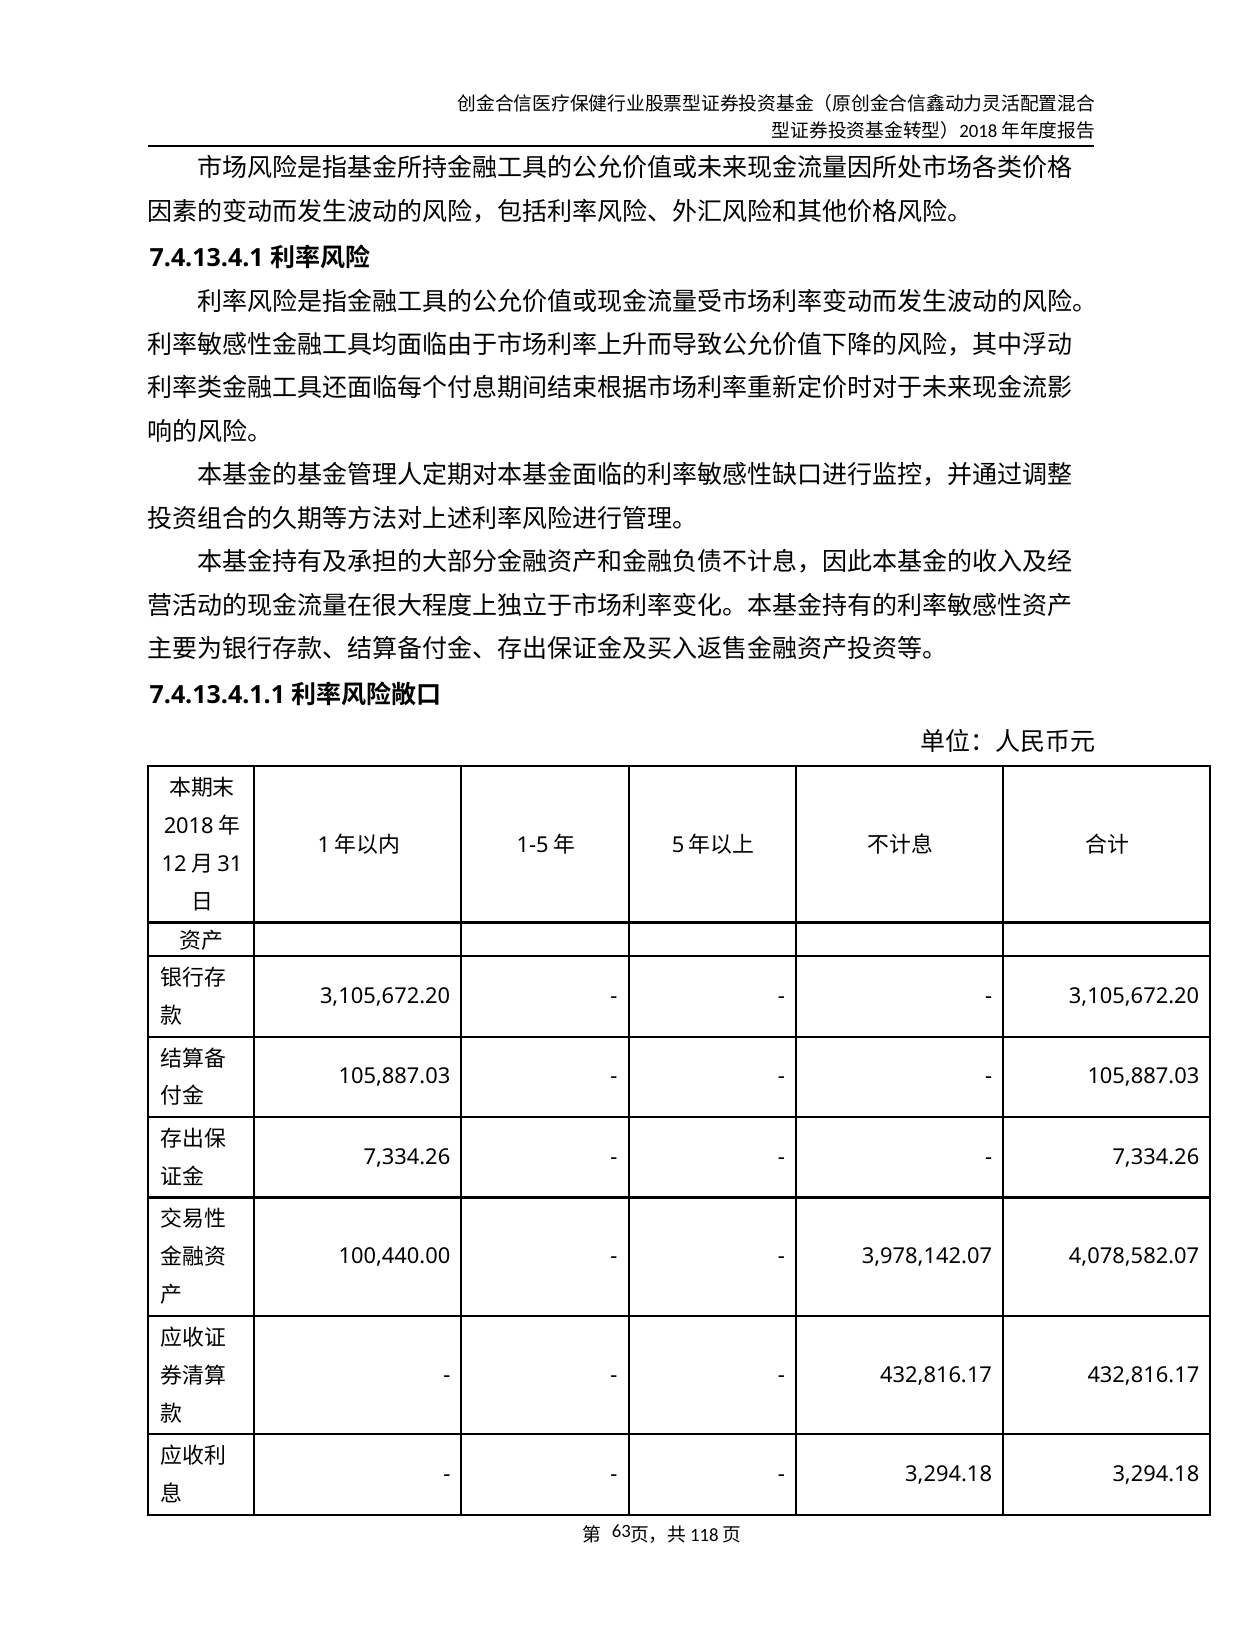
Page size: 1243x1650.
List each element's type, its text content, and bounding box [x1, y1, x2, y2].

table_cell 105,887.03 [1004, 1038, 1209, 1116]
table_cell 105,887.03 [255, 1038, 460, 1116]
table_cell - [462, 1317, 628, 1433]
table_cell - [797, 957, 1002, 1036]
table_cell - [462, 1038, 628, 1116]
table_cell 100,440.00 [255, 1199, 460, 1315]
table_cell [462, 924, 628, 955]
table_cell 7,334.26 [1004, 1118, 1209, 1196]
text 市场风险是指基金所持金融工具的公允价值或未来现金流量因所处市场各类价格因素的变动而发生波动的风险，包括利率风险、外汇风险和其他价格风险。 [148, 148, 1094, 227]
table_cell - [255, 1317, 460, 1433]
table_cell 7,334.26 [255, 1118, 460, 1196]
text 单位：人民币元 [149, 721, 1094, 758]
text 本基金持有及承担的大部分金融资产和金融负债不计息，因此本基金的收入及经营活动的现金流量在很大程度上独立于市场利率变化。本基金持有的利率敏感性资产主要为银行存款、结算备付金、存出保证金及买入返售金融资产投资等。 [148, 542, 1094, 665]
table_cell - [630, 1435, 795, 1513]
table_cell - [462, 1199, 628, 1315]
table_cell 4,078,582.07 [1004, 1199, 1209, 1315]
table_header 5年以上 [630, 767, 795, 921]
table_header 合计 [1004, 767, 1209, 921]
table_cell 3,105,672.20 [255, 957, 460, 1036]
table_cell - [630, 1118, 795, 1196]
table_cell 3,294.18 [797, 1435, 1002, 1513]
table_cell [630, 924, 795, 955]
table_cell 存出保证金 [149, 1118, 253, 1196]
table_cell [1004, 924, 1209, 955]
table_cell [797, 924, 1002, 955]
table_header 1年以内 [255, 767, 460, 921]
table_cell 3,978,142.07 [797, 1199, 1002, 1315]
table_cell - [797, 1038, 1002, 1116]
table_cell - [462, 957, 628, 1036]
text 利率风险是指金融工具的公允价值或现金流量受市场利率变动而发生波动的风险。利率敏感性金融工具均面临由于市场利率上升而导致公允价值下降的风险，其中浮动利率类金融工具还面临每个付息期间结束根据市场利率重新定价时对于未来现金流影响的风险。 [148, 281, 1094, 448]
table_cell 3,294.18 [1004, 1435, 1209, 1513]
table_cell - [630, 1199, 795, 1315]
table_cell [255, 924, 460, 955]
text 本基金的基金管理人定期对本基金面临的利率敏感性缺口进行监控，并通过调整投资组合的久期等方法对上述利率风险进行管理。 [148, 455, 1094, 534]
table_cell 应收利息 [149, 1435, 253, 1513]
table_cell 交易性金融资产 [149, 1199, 253, 1315]
table_cell 应收证券清算款 [149, 1317, 253, 1433]
table_header 本期末2018年12月31日 [149, 767, 253, 921]
table_cell - [797, 1118, 1002, 1196]
table_header 不计息 [797, 767, 1002, 921]
text 7.4.13.4.1.1 利率风险敞口 [149, 675, 1094, 711]
text 7.4.13.4.1 利率风险 [149, 238, 1094, 274]
table_cell - [630, 957, 795, 1036]
table_cell 432,816.17 [797, 1317, 1002, 1433]
table_cell - [462, 1118, 628, 1196]
table_cell 3,105,672.20 [1004, 957, 1209, 1036]
table_cell - [462, 1435, 628, 1513]
table_cell 432,816.17 [1004, 1317, 1209, 1433]
table_cell - [255, 1435, 460, 1513]
table_cell 结算备付金 [149, 1038, 253, 1116]
table_header 1-5年 [462, 767, 628, 921]
table_cell - [630, 1317, 795, 1433]
table_cell - [630, 1038, 795, 1116]
table_cell 资产 [149, 924, 253, 955]
table_cell 银行存款 [149, 957, 253, 1036]
